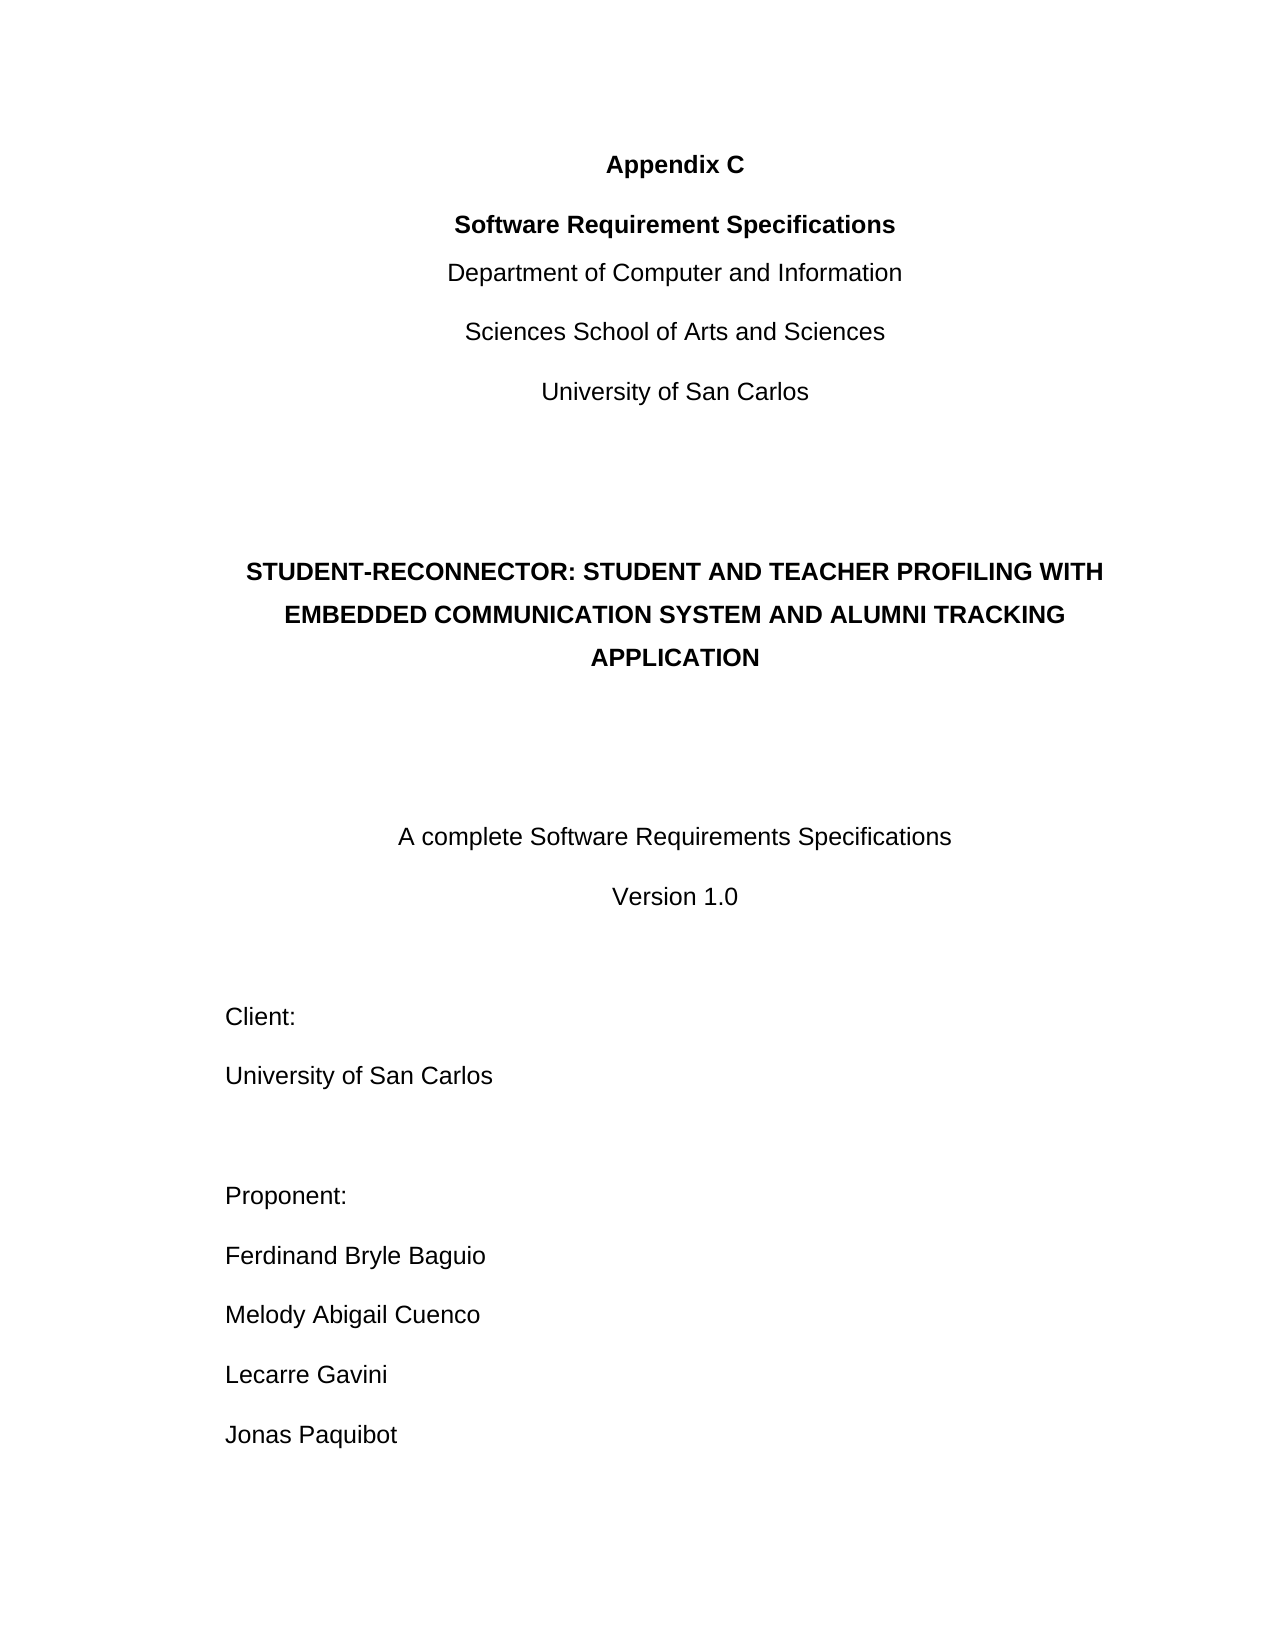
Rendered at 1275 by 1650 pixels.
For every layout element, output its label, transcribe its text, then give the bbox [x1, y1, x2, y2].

text Melody Abigail Cuenco [225, 1300, 1125, 1329]
text Version 1.0 [225, 882, 1125, 911]
text Software Requirement Specifications [225, 210, 1125, 238]
text Ferdinand Bryle Baguio [225, 1241, 1125, 1269]
text University of San Carlos [225, 377, 1125, 406]
text Appendix C [225, 150, 1125, 179]
text Lecarre Gavini [225, 1360, 1125, 1389]
text A complete Software Requirements Specifications [225, 822, 1125, 851]
text Client: [225, 1001, 1125, 1030]
text Sciences School of Arts and Sciences [225, 317, 1125, 346]
text University of San Carlos [225, 1061, 1125, 1090]
text STUDENT-RECONNECTOR: STUDENT AND TEACHER PROFILING WITH EMBEDDED COMMUNICATION SYSTEM AND ALUMNI TRACKING APPLICATION [225, 556, 1125, 671]
text Proponent: [225, 1181, 1125, 1209]
text Department of Computer and Information [225, 257, 1125, 286]
text Jonas Paquibot [225, 1420, 1125, 1449]
